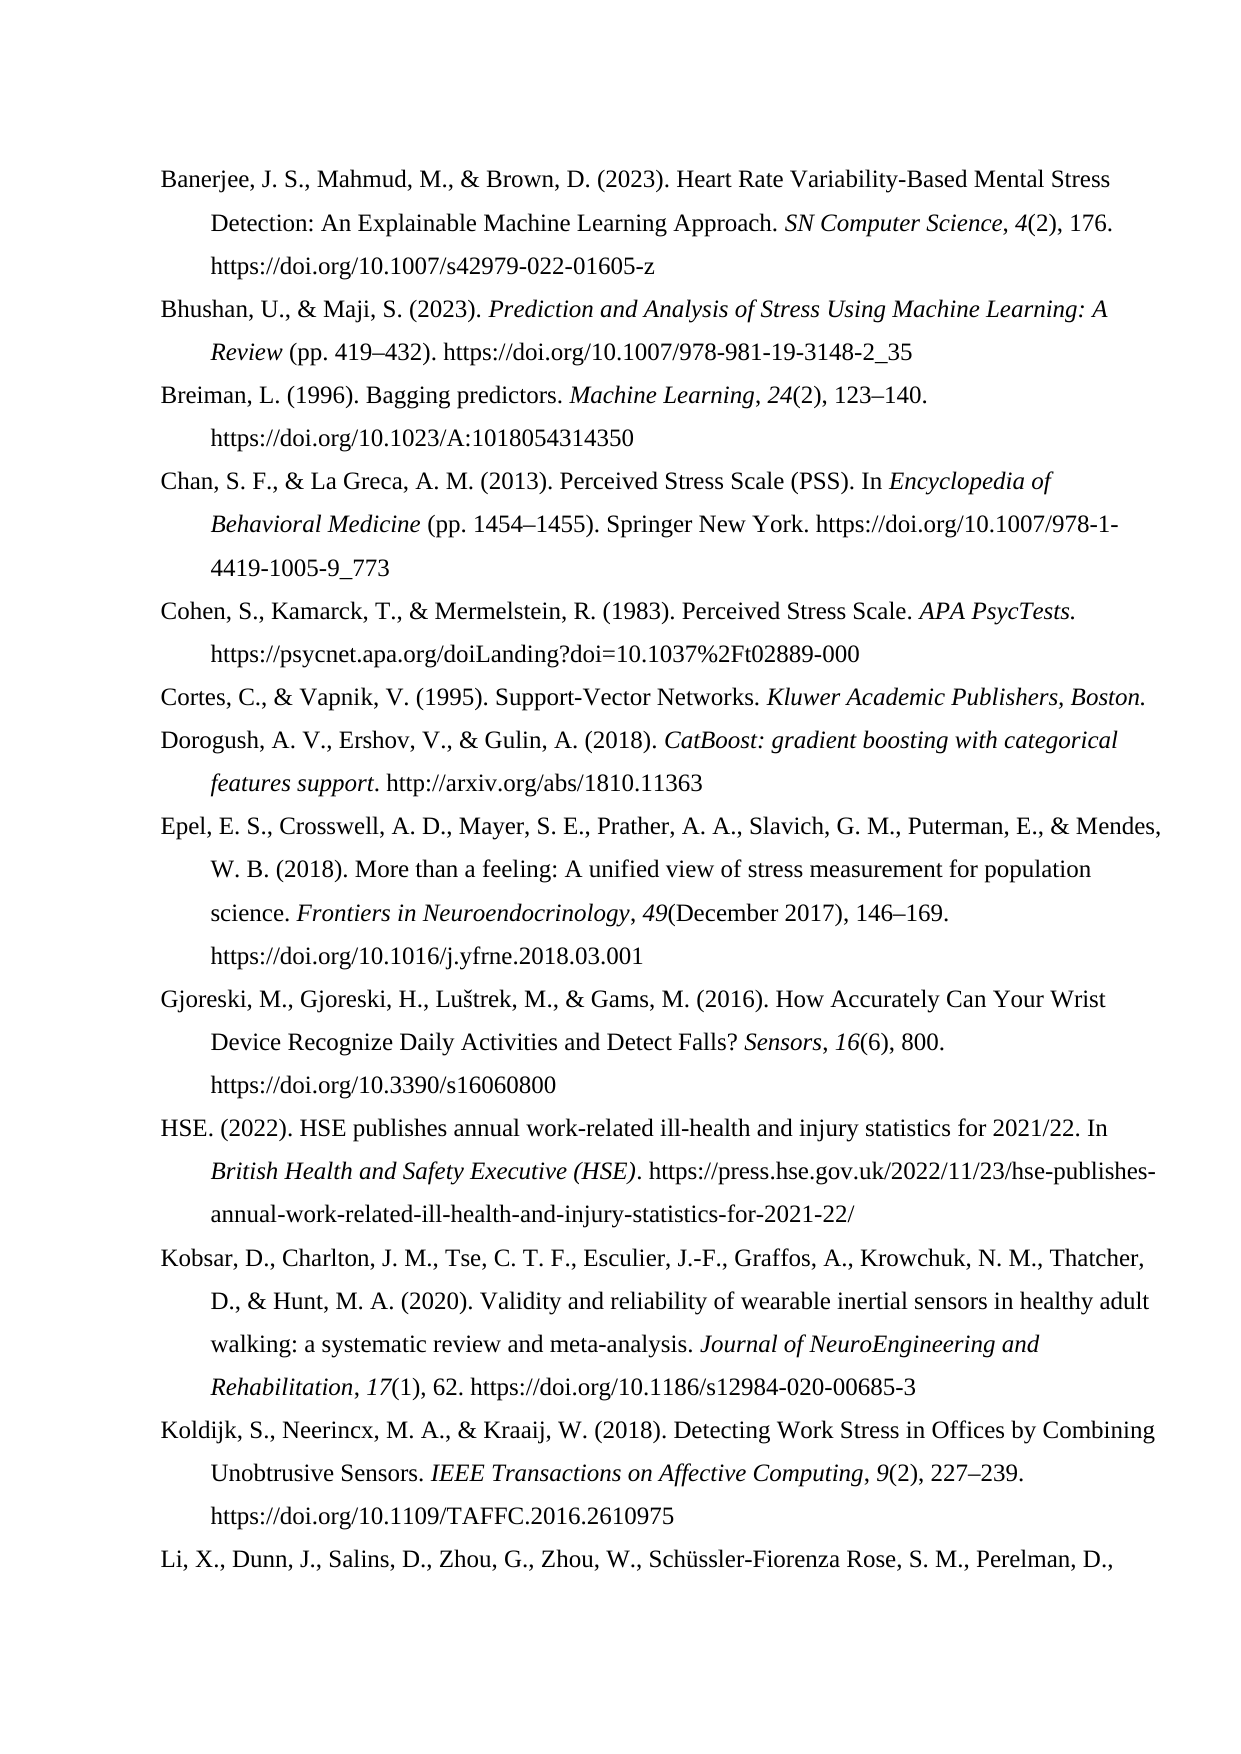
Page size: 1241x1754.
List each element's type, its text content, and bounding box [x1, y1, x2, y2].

text Epel, E. S., Crosswell, A. D., Mayer, S. E., Prather, A. A., Slavich, G. M., Puterman, E., & Mendes, W. B. (2018). More than a feeling: A unified view of stress measurement for population science. Frontiers in Neuroendocrinology, 49(December 2017), 146–169. https://doi.org/10.1016/j.yfrne.2018.03.001 [160, 811, 1169, 969]
text HSE. (2022). HSE publishes annual work-related ill-health and injury statistics for 2021/22. In British Health and Safety Executive (HSE). https://press.hse.gov.uk/2022/11/23/hse-publishes-annual-work-related-ill-health-and-injury-statistics-for-2021-22/ [160, 1113, 1169, 1228]
text Gjoreski, M., Gjoreski, H., Luštrek, M., & Gams, M. (2016). How Accurately Can Your Wrist Device Recognize Daily Activities and Detect Falls? Sensors, 16(6), 800. https://doi.org/10.3390/s16060800 [160, 984, 1169, 1099]
text Kobsar, D., Charlton, J. M., Tse, C. T. F., Esculier, J.-F., Graffos, A., Krowchuk, N. M., Thatcher, D., & Hunt, M. A. (2020). Validity and reliability of wearable inertial sensors in healthy adult walking: a systematic review and meta-analysis. Journal of NeuroEngineering and Rehabilitation, 17(1), 62. https://doi.org/10.1186/s12984-020-00685-3 [160, 1243, 1169, 1401]
text Bhushan, U., & Maji, S. (2023). Prediction and Analysis of Stress Using Machine Learning: A Review (pp. 419–432). https://doi.org/10.1007/978-981-19-3148-2_35 [160, 294, 1169, 366]
text Breiman, L. (1996). Bagging predictors. Machine Learning, 24(2), 123–140. https://doi.org/10.1023/A:1018054314350 [160, 380, 1169, 452]
text Chan, S. F., & La Greca, A. M. (2013). Perceived Stress Scale (PSS). In Encyclopedia of Behavioral Medicine (pp. 1454–1455). Springer New York. https://doi.org/10.1007/978-1-4419-1005-9_773 [160, 466, 1169, 581]
text Cohen, S., Kamarck, T., & Mermelstein, R. (1983). Perceived Stress Scale. APA PsycTests. https://psycnet.apa.org/doiLanding?doi=10.1037%2Ft02889-000 [160, 596, 1169, 668]
text Koldijk, S., Neerincx, M. A., & Kraaij, W. (2018). Detecting Work Stress in Offices by Combining Unobtrusive Sensors. IEEE Transactions on Affective Computing, 9(2), 227–239. https://doi.org/10.1109/TAFFC.2016.2610975 [160, 1415, 1169, 1530]
text Cortes, C., & Vapnik, V. (1995). Support-Vector Networks. Kluwer Academic Publishers, Boston. [160, 682, 1169, 711]
text Dorogush, A. V., Ershov, V., & Gulin, A. (2018). CatBoost: gradient boosting with categorical features support. http://arxiv.org/abs/1810.11363 [160, 725, 1169, 797]
text Banerjee, J. S., Mahmud, M., & Brown, D. (2023). Heart Rate Variability-Based Mental Stress Detection: An Explainable Machine Learning Approach. SN Computer Science, 4(2), 176. https://doi.org/10.1007/s42979-022-01605-z [160, 164, 1169, 279]
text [160, 1544, 1169, 1573]
